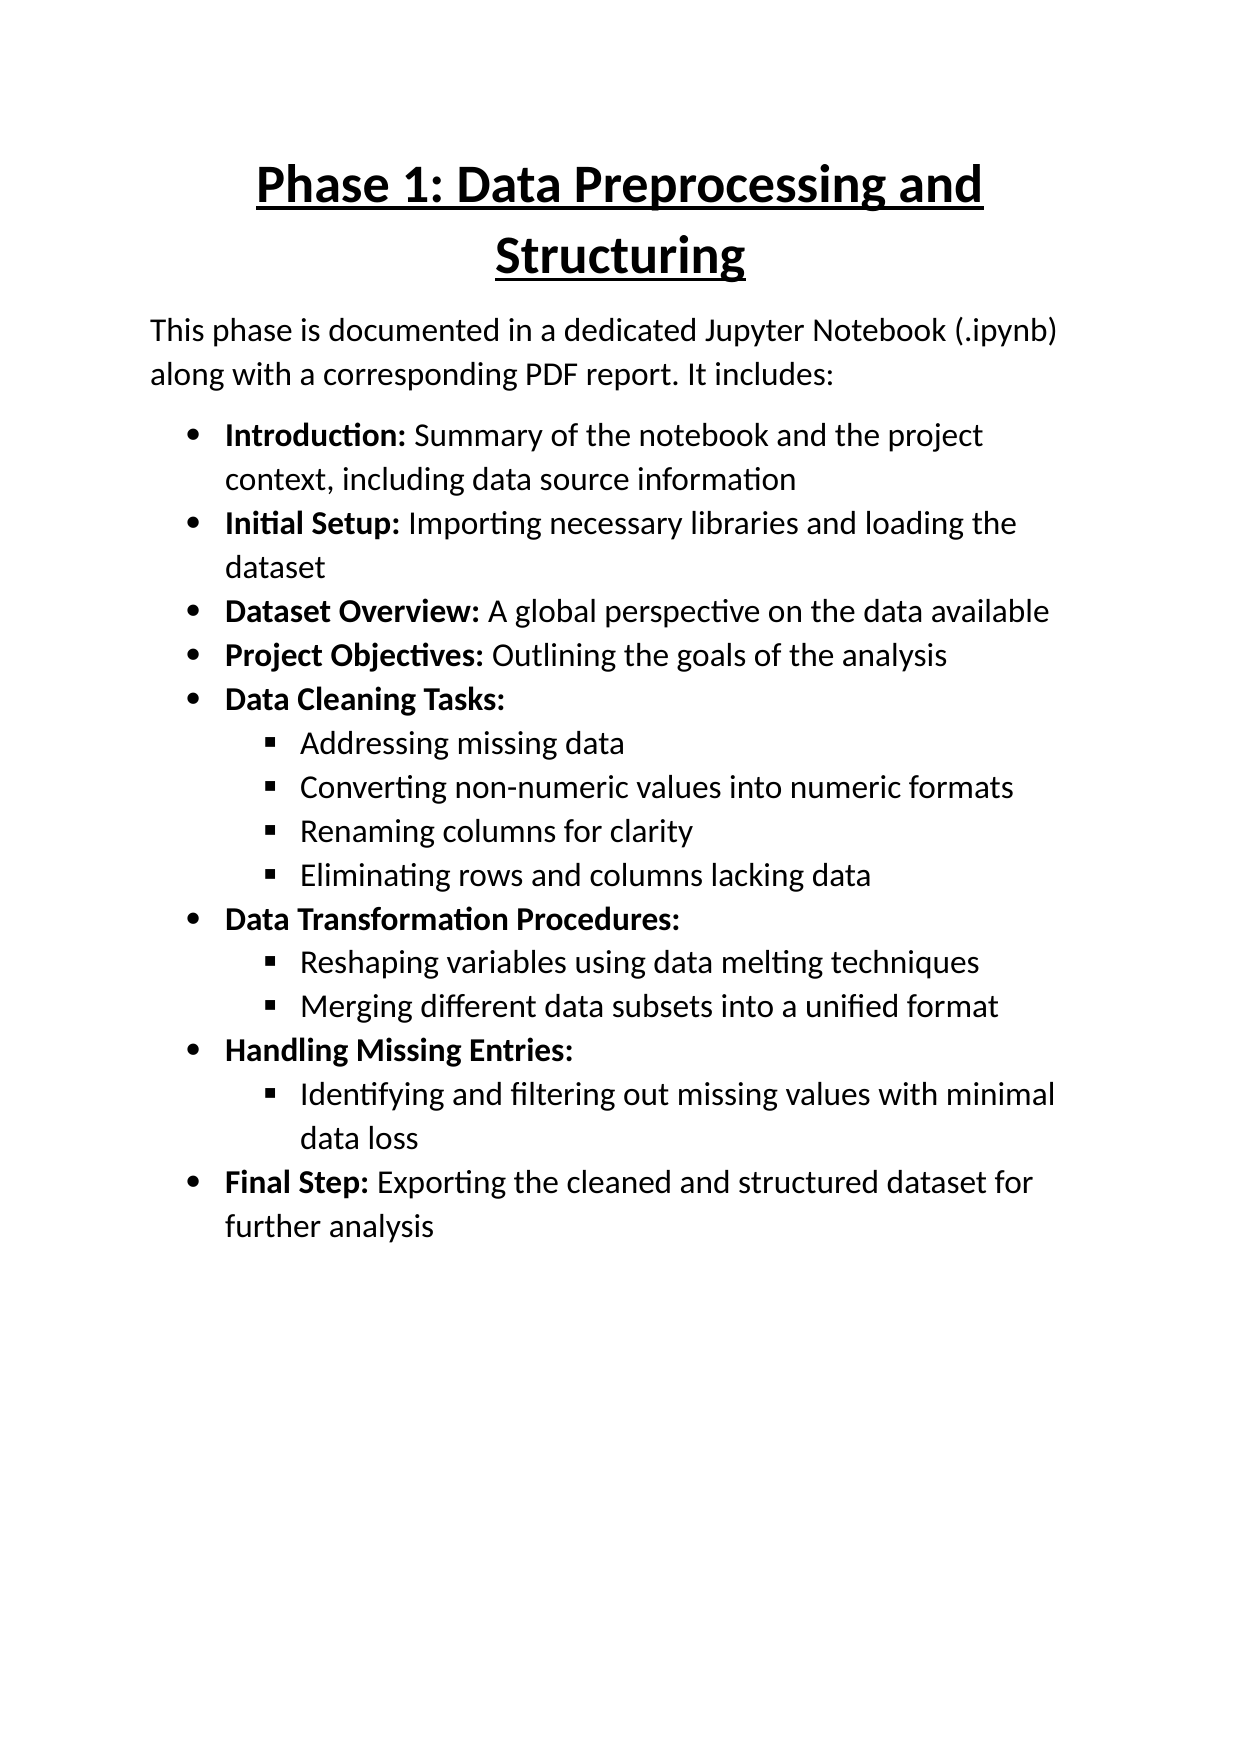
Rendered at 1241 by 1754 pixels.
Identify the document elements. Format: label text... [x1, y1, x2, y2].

list Data Transformation Procedures: [187, 897, 1090, 938]
text This phase is documented in a dedicated Jupyter Notebook (.ipynb) along with a corresponding PDF report. It includes: [150, 309, 1090, 394]
list Introduction: Summary of the notebook and the project context, including data source information [187, 414, 1090, 499]
list Project Objectives: Outlining the goals of the analysis [187, 634, 1090, 674]
list Converting non-numeric values into numeric formats [262, 766, 1090, 806]
list Data Cleaning Tasks: [187, 678, 1090, 718]
list Initial Setup: Importing necessary libraries and loading the dataset [187, 502, 1090, 587]
list Renaming columns for clarity [262, 809, 1090, 850]
list Final Step: Exporting the cleaned and structured dataset for further analysis [187, 1161, 1090, 1246]
list Dataset Overview: A global perspective on the data available [187, 590, 1090, 631]
list Addressing missing data [262, 722, 1090, 762]
text Phase 1: Data Preprocessing and Structuring [150, 150, 1090, 287]
list Eliminating rows and columns lacking data [262, 853, 1090, 894]
list Reshaping variables using data melting techniques [262, 941, 1090, 982]
list Identifying and filtering out missing values with minimal data loss [262, 1073, 1090, 1158]
list Merging different data subsets into a unified format [262, 985, 1090, 1026]
list Handling Missing Entries: [187, 1029, 1090, 1070]
